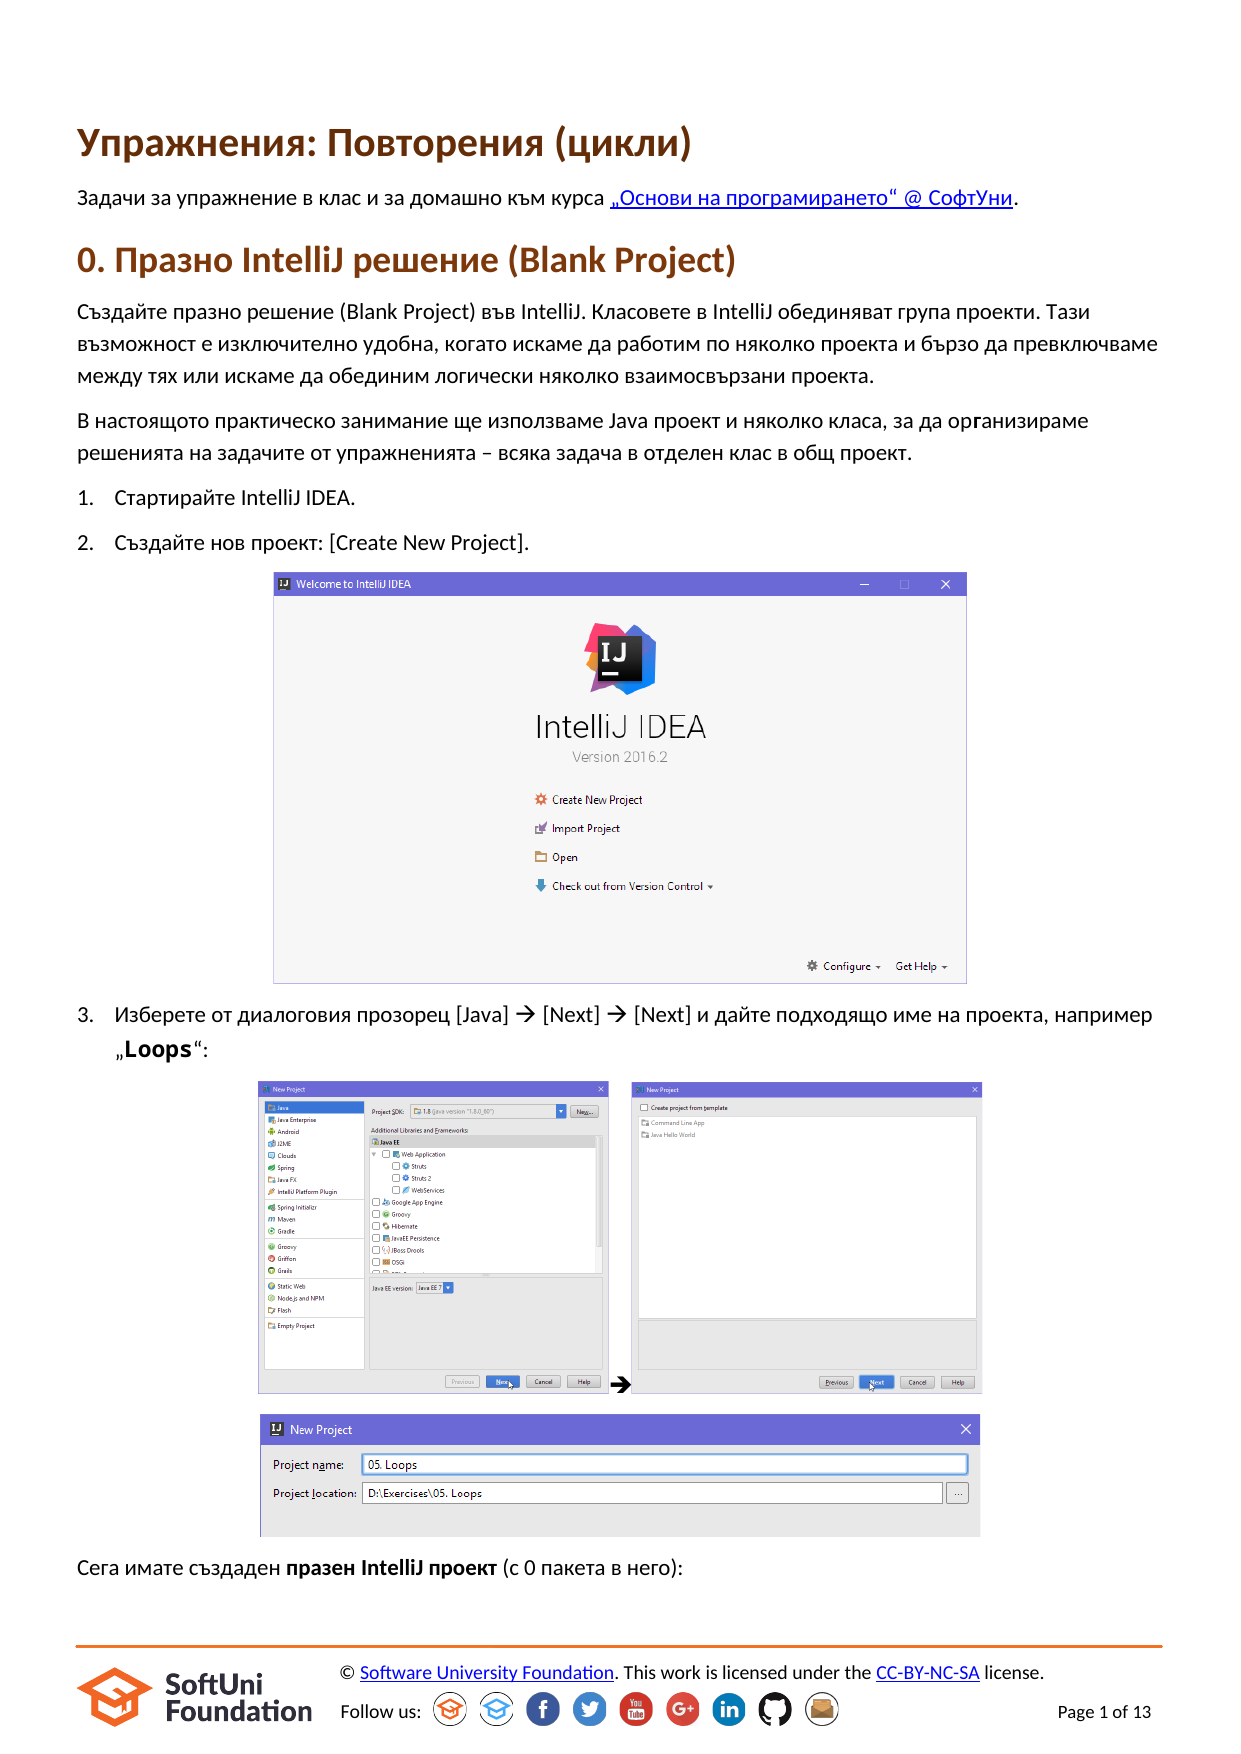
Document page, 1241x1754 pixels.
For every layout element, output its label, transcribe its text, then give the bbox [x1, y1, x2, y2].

text Сега имате създаден празен IntelliJ проект (с 0 пакета в него): [77, 1553, 1163, 1581]
picture [712, 1693, 722, 1703]
picture [758, 1692, 792, 1726]
picture [258, 1081, 609, 1394]
text В настоящото практическо занимание ще използваме Java проект и няколко класа, за да организираме решенията на задачите от упражненията – всяка задача в отделен клас в общ проект. [77, 406, 1163, 466]
picture [260, 1414, 981, 1537]
list Създайте нов проект: [Create New Project]. [77, 528, 1163, 556]
picture [631, 1082, 983, 1394]
picture [805, 1692, 839, 1726]
subtitle Упражнения: Повторения (цикли) [77, 116, 1163, 167]
picture [712, 1716, 722, 1726]
list Стартирайте IntelliJ IDEA. [77, 483, 1163, 511]
picture [736, 1716, 746, 1726]
picture [666, 1692, 700, 1726]
picture [619, 1692, 653, 1726]
picture [273, 572, 967, 984]
list Изберете от диалоговия прозорец [Java] [Next] [Next] и дайте подходящо име на проекта, например „Loops“: [77, 1000, 1163, 1064]
picture [526, 1692, 560, 1726]
picture [573, 1692, 607, 1726]
text Създайте празно решение (Blank Project) във IntelliJ. Класовете в IntelliJ обединяват група проекти. Тази възможност е изключително удобна, когато искаме да работим по няколко проекта и бързо да превключваме между тях или искаме да обединим логически няколко взаимосвързани проекта. [77, 297, 1163, 389]
picture [727, 1707, 738, 1717]
picture [76, 1667, 312, 1727]
picture [433, 1692, 467, 1726]
text Задачи за упражнение в клас и за домашно към курса „Основи на програмирането“ @ СофтУни. [77, 183, 1163, 211]
subtitle Празно IntelliJ решение (Blank Project) [77, 236, 1163, 282]
picture [480, 1692, 513, 1726]
picture [736, 1693, 746, 1703]
